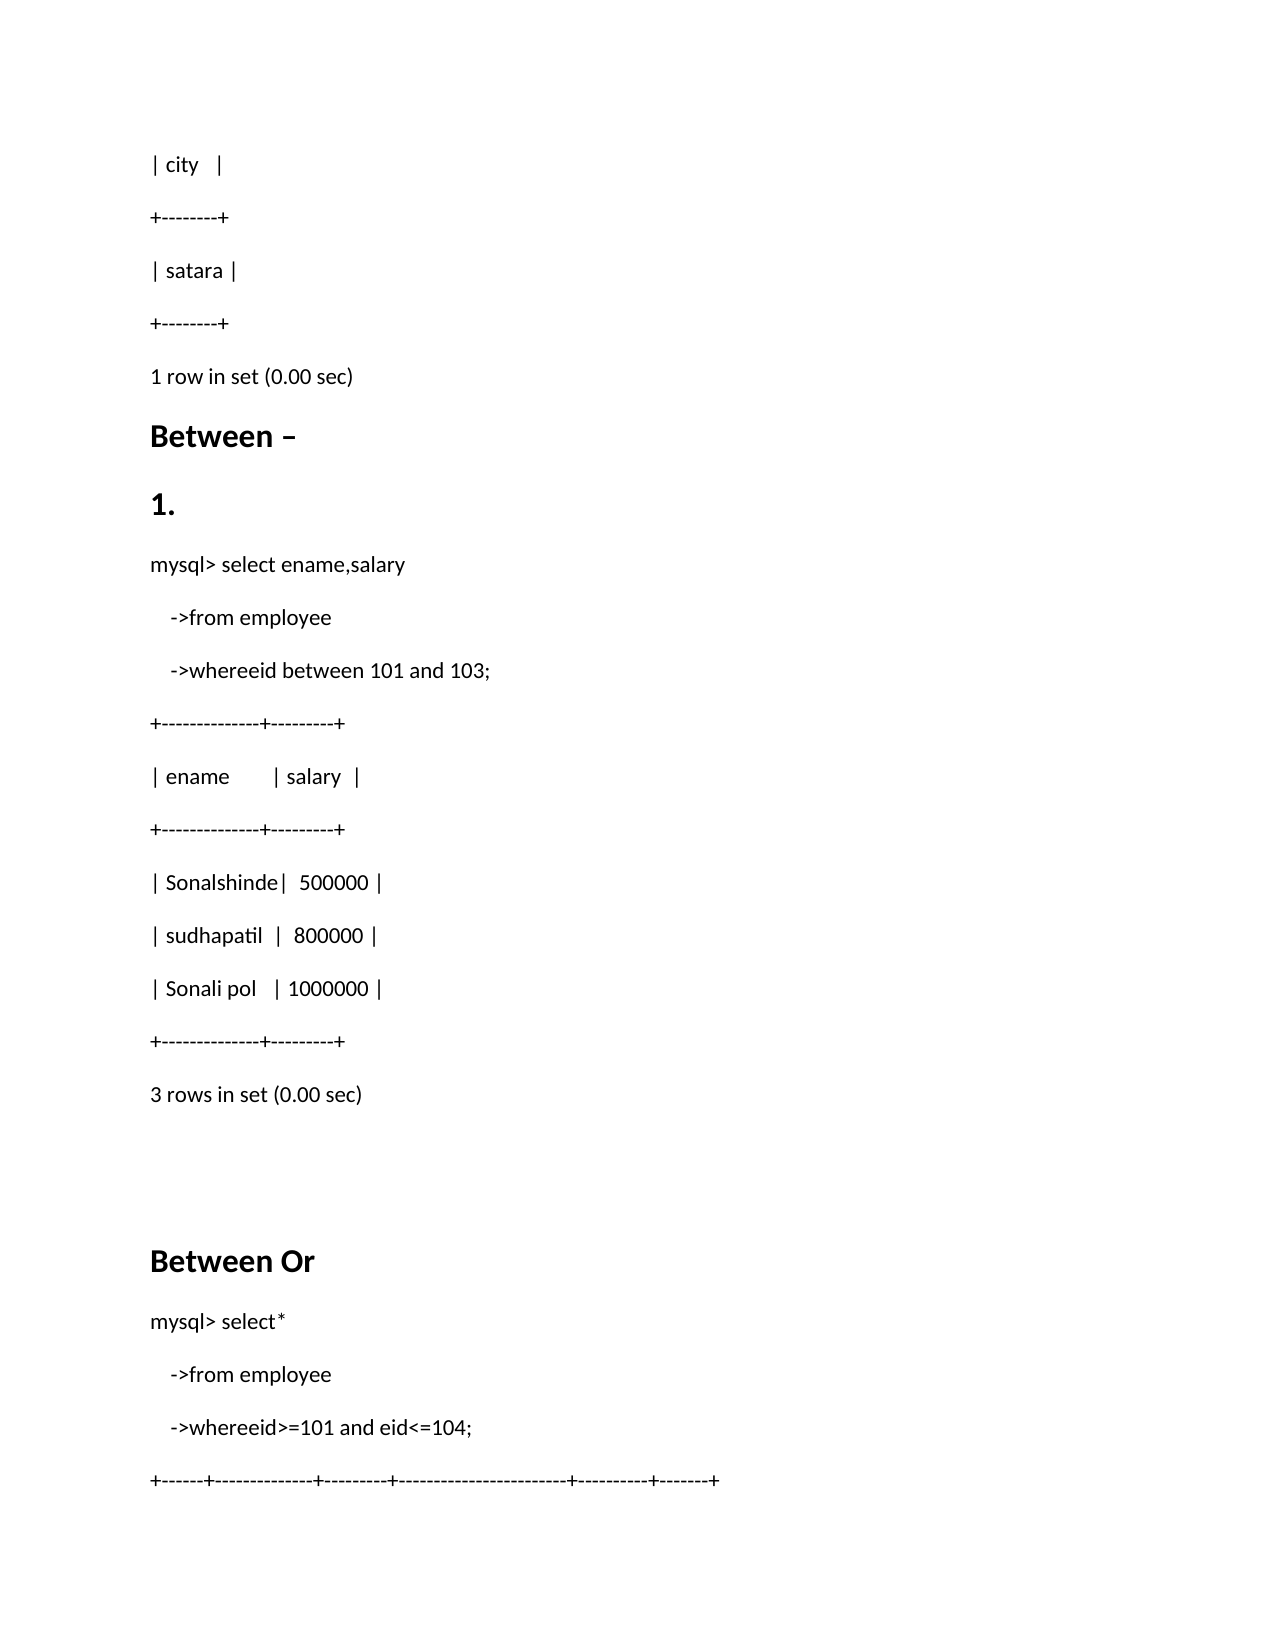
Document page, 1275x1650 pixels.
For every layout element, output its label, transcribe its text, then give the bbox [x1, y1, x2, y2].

text 1. [150, 483, 1125, 523]
text ->whereeid between 101 and 103; [150, 656, 1125, 684]
text +--------+ [150, 203, 1125, 231]
text +--------------+---------+ [150, 815, 1125, 843]
text 1 row in set (0.00 sec) [150, 362, 1125, 390]
text mysql> select ename,salary [150, 550, 1125, 578]
text ->from employee [150, 1360, 1125, 1388]
text +--------+ [150, 309, 1125, 337]
text 3 rows in set (0.00 sec) [150, 1081, 1125, 1108]
text Between – [150, 415, 1125, 456]
text Between Or [150, 1239, 1125, 1280]
text | Sonalshinde| 500000 | [150, 868, 1125, 896]
text | city | [150, 150, 1125, 178]
text ->whereeid>=101 and eid<=104; [150, 1413, 1125, 1441]
text +--------------+---------+ [150, 709, 1125, 737]
text | satara | [150, 256, 1125, 284]
text | sudhapatil | 800000 | [150, 921, 1125, 949]
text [150, 1466, 1125, 1494]
text +--------------+---------+ [150, 1027, 1125, 1056]
text | Sonali pol | 1000000 | [150, 974, 1125, 1002]
text | ename | salary | [150, 762, 1125, 790]
text mysql> select* [150, 1307, 1125, 1335]
text ->from employee [150, 603, 1125, 631]
